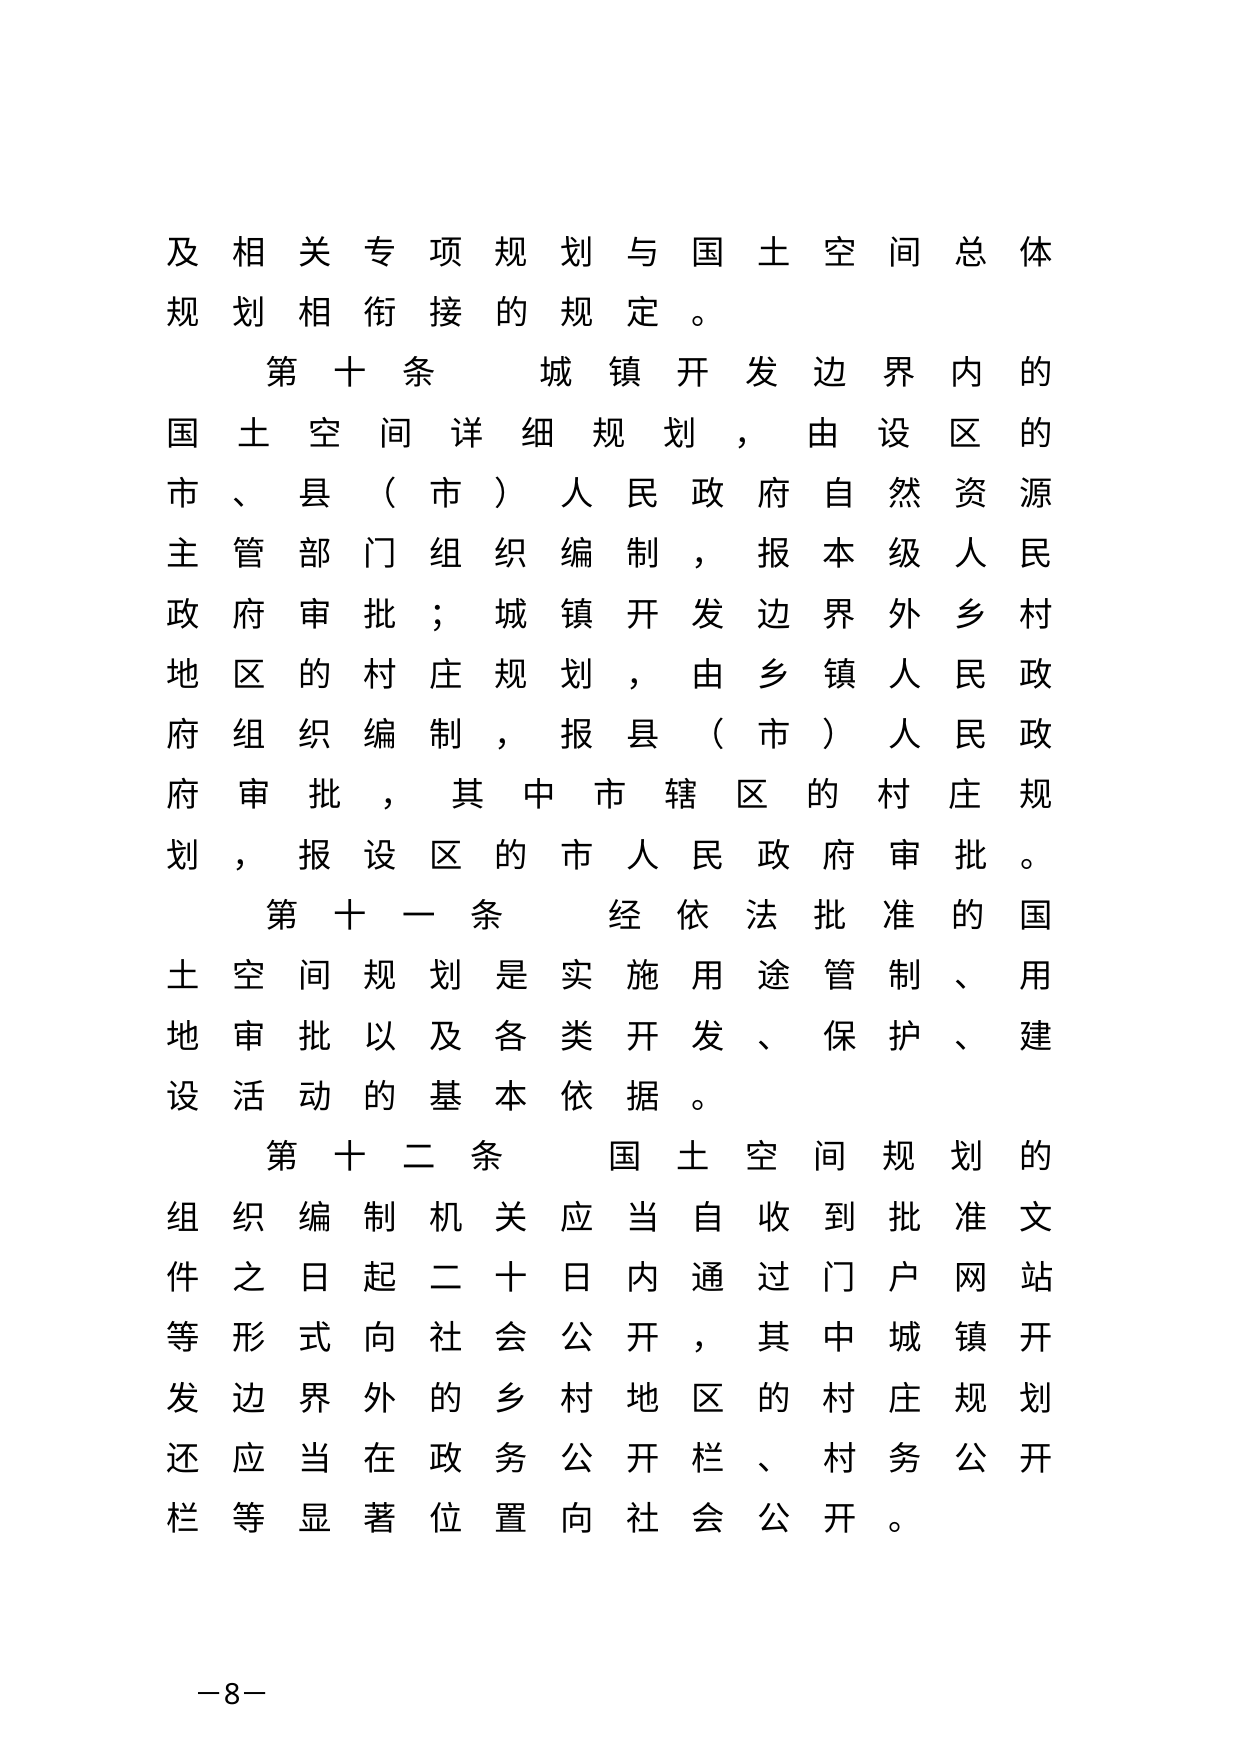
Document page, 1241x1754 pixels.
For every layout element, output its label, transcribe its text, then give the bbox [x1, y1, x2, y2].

text 第十条 城镇开发边界内的国土空间详细规划，由设区的市、县（市）人民政府自然资源主管部门组织编制，报本级人民政府审批；城镇开发边界外乡村地区的村庄规划，由乡镇人民政府组织编制，报县（市）人民政府审批，其中市辖区的村庄规划，报设区的市人民政府审批。 [167, 340, 1085, 883]
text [167, 219, 1085, 340]
text 第十一条 经依法批准的国土空间规划是实施用途管制、用地审批以及各类开发、保护、建设活动的基本依据。 [167, 883, 1085, 1124]
text 第十二条 国土空间规划的组织编制机关应当自收到批准文件之日起二十日内通过门户网站等形式向社会公开，其中城镇开发边界外的乡村地区的村庄规划还应当在政务公开栏、村务公开栏等显著位置向社会公开。 [167, 1124, 1085, 1546]
